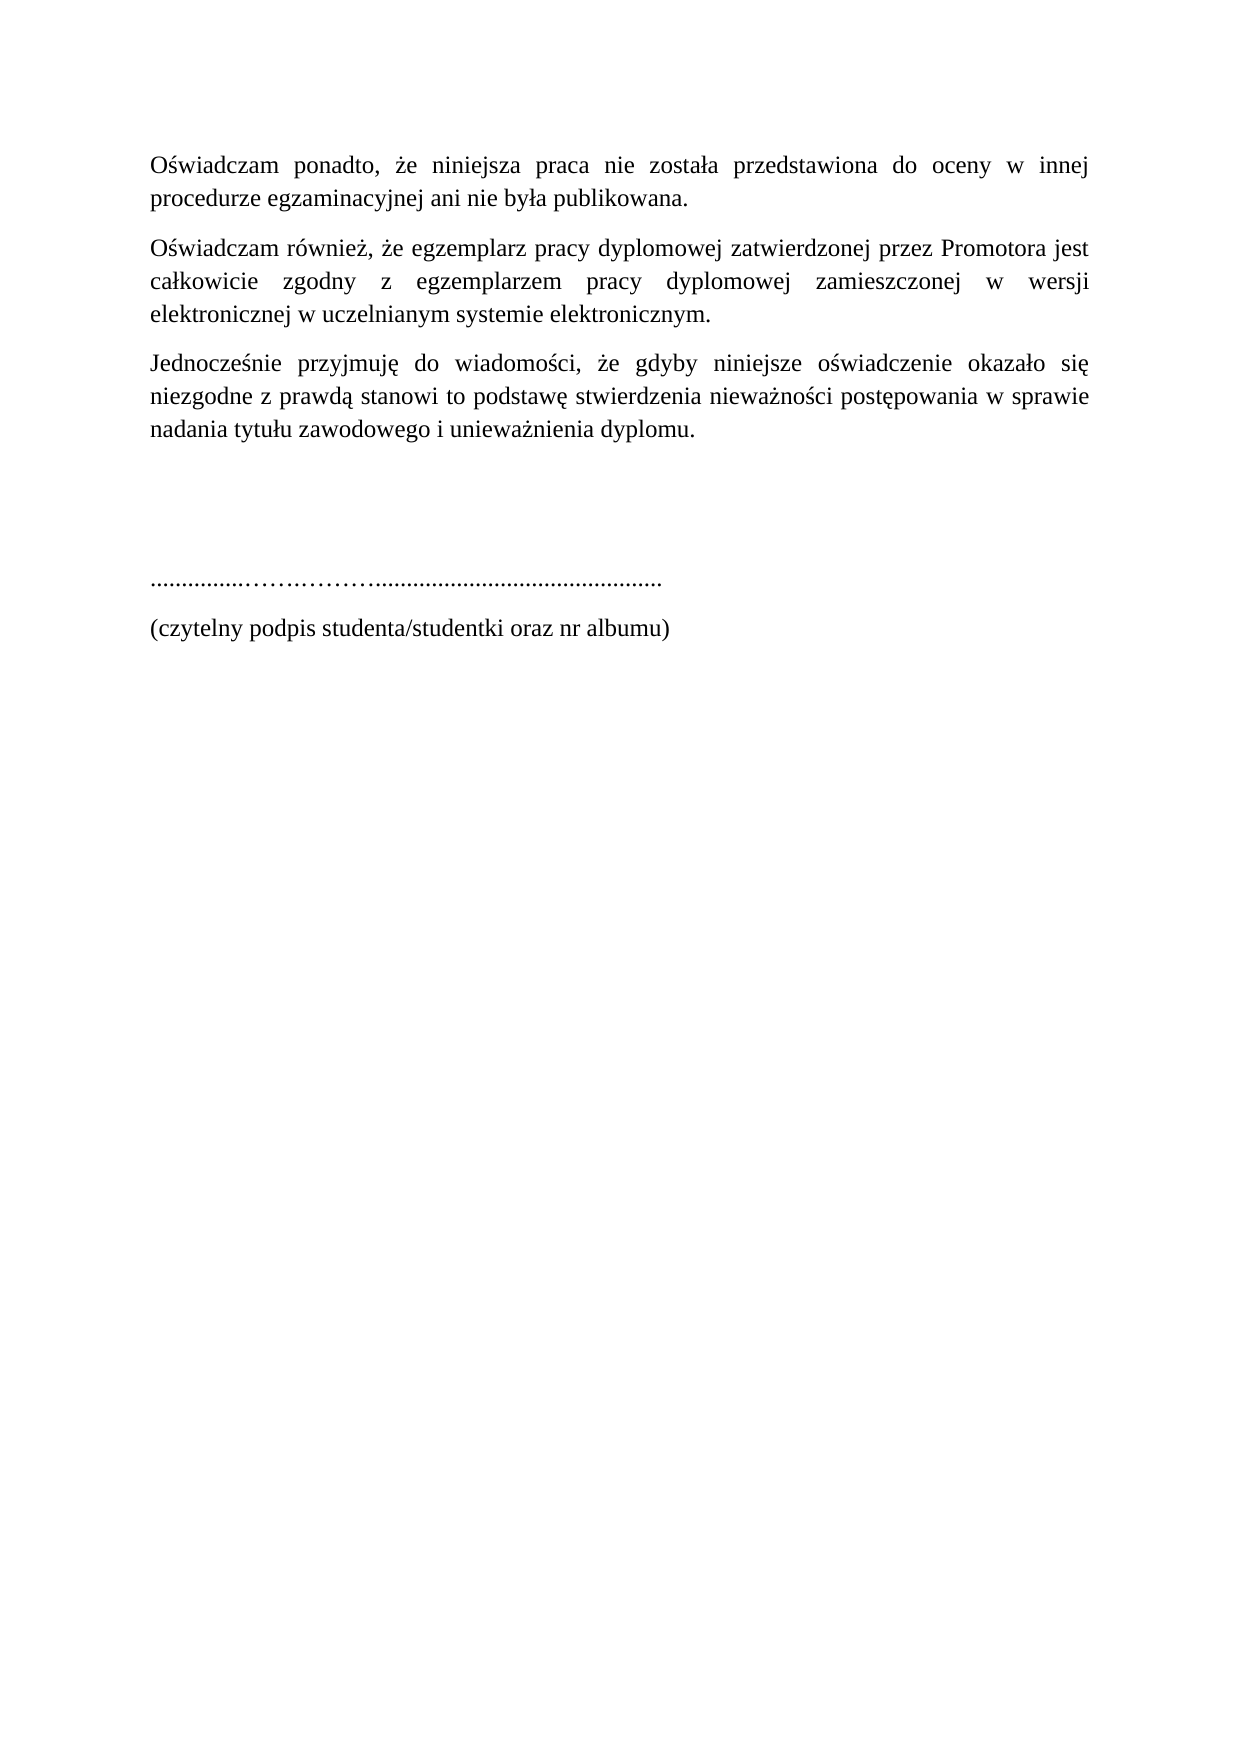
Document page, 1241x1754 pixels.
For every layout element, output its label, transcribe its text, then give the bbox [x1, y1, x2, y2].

text Oświadczam również, że egzemplarz pracy dyplomowej zatwierdzonej przez Promotora jest całkowicie zgodny z egzemplarzem pracy dyplomowej zamieszczonej w wersji elektronicznej w uczelnianym systemie elektronicznym. [150, 233, 1090, 327]
text ...............…….……….............................................. [150, 563, 1090, 592]
text (czytelny podpis studenta/studentki oraz nr albumu) [150, 613, 1090, 642]
text Oświadczam ponadto, że niniejsza praca nie została przedstawiona do oceny w innej procedurze egzaminacyjnej ani nie była publikowana. [150, 150, 1090, 212]
text Jednocześnie przyjmuję do wiadomości, że gdyby niniejsze oświadczenie okazało się niezgodne z prawdą stanowi to podstawę stwierdzenia nieważności postępowania w sprawie nadania tytułu zawodowego i unieważnienia dyplomu. [150, 348, 1090, 443]
